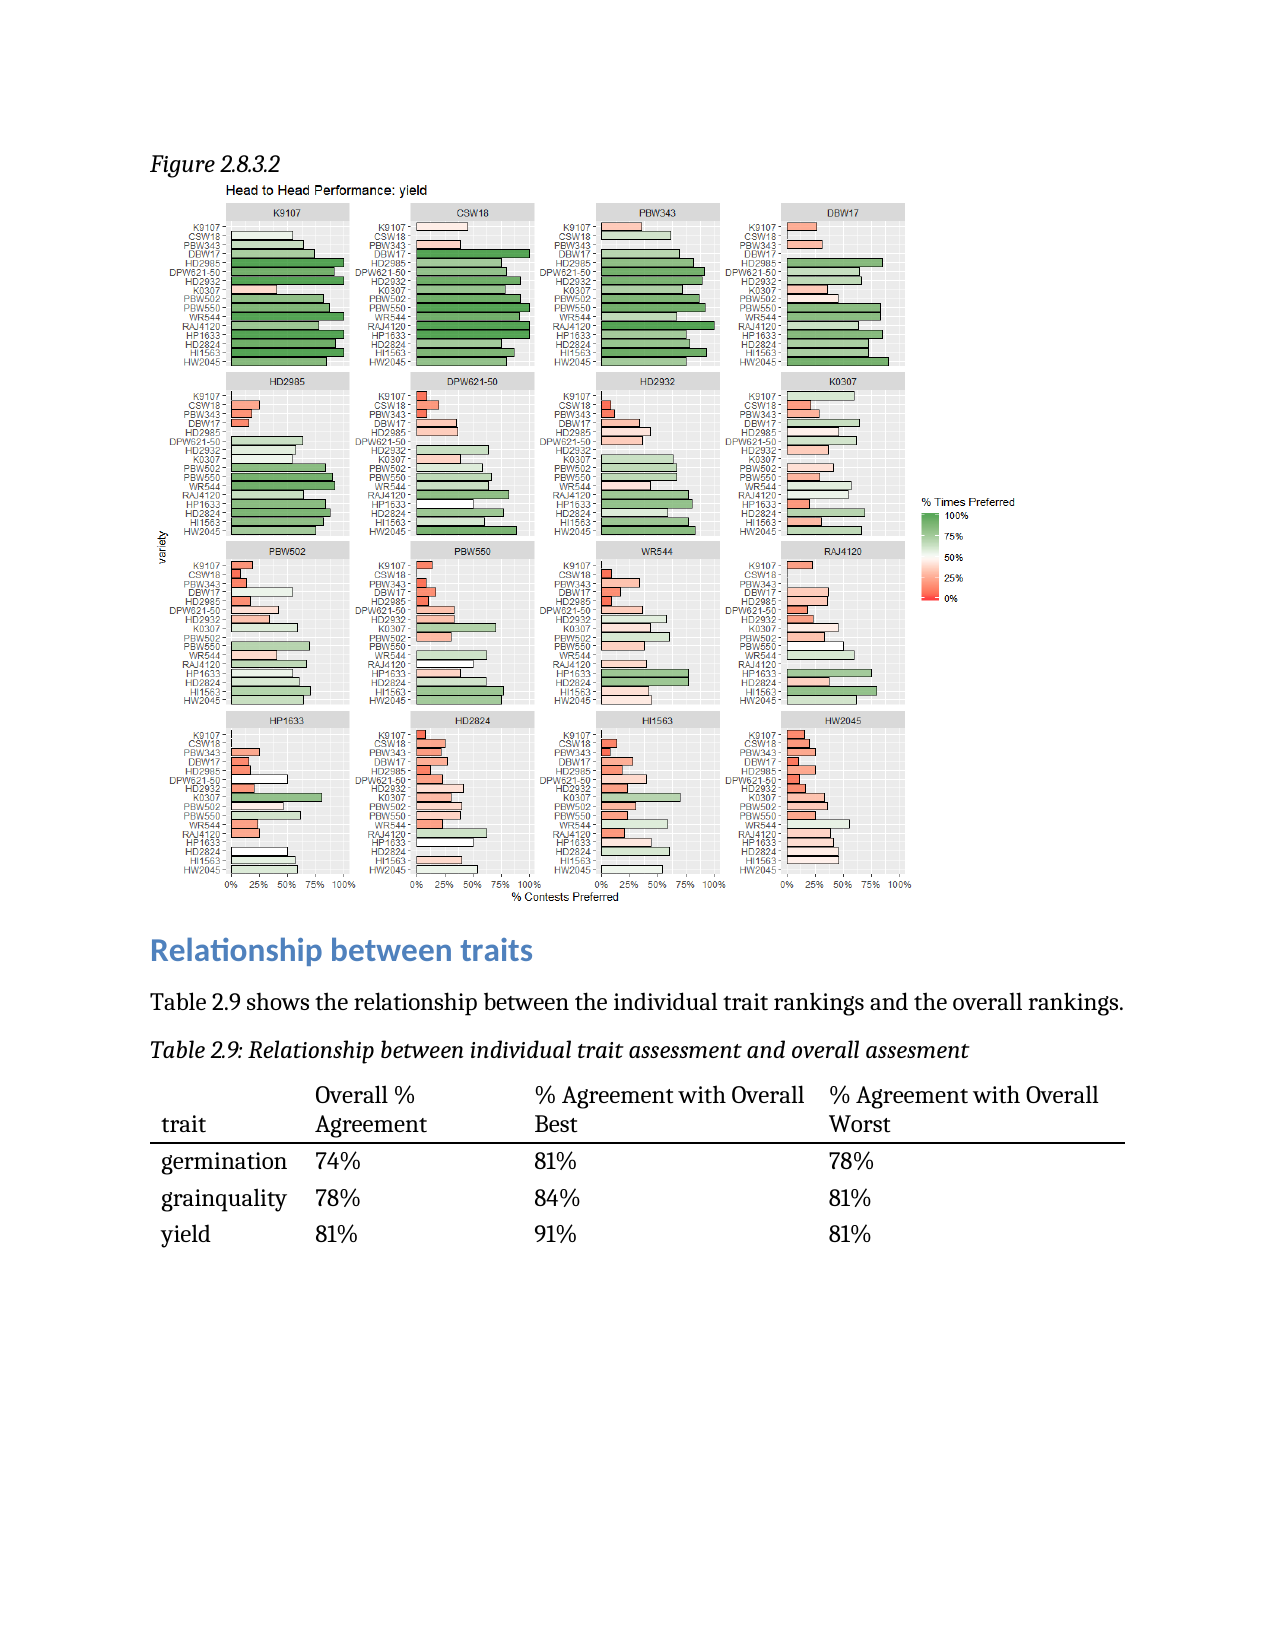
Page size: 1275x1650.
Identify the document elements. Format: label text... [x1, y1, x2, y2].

text Table 2.9 shows the relationship between the individual trait rankings and the overall rankings. [150, 988, 1125, 1017]
text Table 2.9: Relationship between individual trait assessment and overall assesment [150, 1036, 1125, 1064]
subtitle Relationship between traits [150, 929, 1125, 969]
table_header % Agreement with Overall Worst [817, 1077, 1125, 1142]
table_cell 74% [304, 1144, 523, 1180]
picture [150, 178, 1025, 908]
table_cell 91% [523, 1216, 817, 1252]
table_cell 81% [304, 1216, 523, 1252]
table_cell 78% [304, 1180, 523, 1216]
table_cell yield [150, 1216, 304, 1252]
table_cell germination [150, 1144, 304, 1180]
table_header trait [150, 1077, 304, 1142]
table_header % Agreement with Overall Best [523, 1077, 817, 1142]
table_cell 78% [817, 1144, 1125, 1180]
table_cell 81% [817, 1180, 1125, 1216]
table_cell 81% [523, 1144, 817, 1180]
table_cell 81% [817, 1216, 1125, 1252]
table_header Overall % Agreement [304, 1077, 523, 1142]
table_cell grainquality [150, 1180, 304, 1216]
table_cell 84% [523, 1180, 817, 1216]
